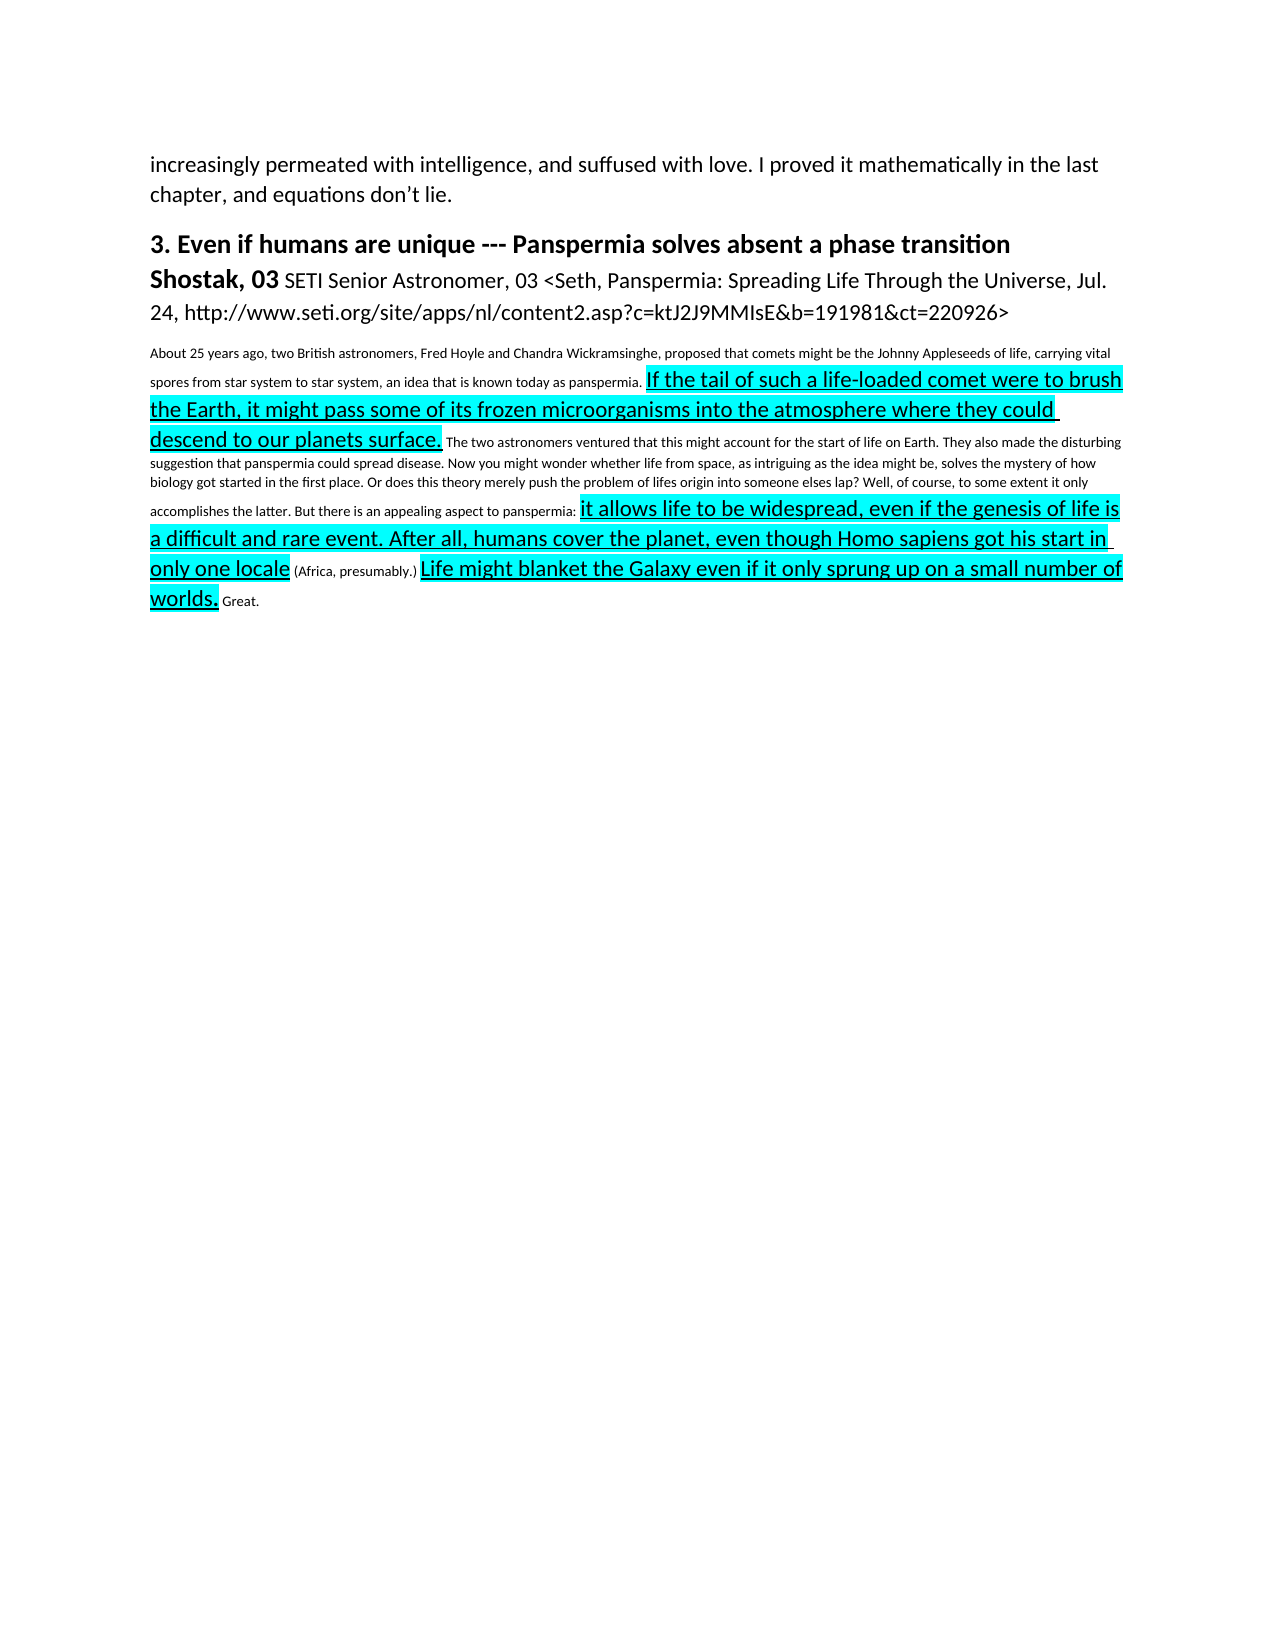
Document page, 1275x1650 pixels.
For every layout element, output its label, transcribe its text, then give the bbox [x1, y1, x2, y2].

text Shostak, 03 SETI Senior Astronomer, 03 <Seth, Panspermia: Spreading Life Through the Universe, Jul. 24, http://www.seti.org/site/apps/nl/content2.asp?c=ktJ2J9MMIsE&b=191981&ct=220926> [150, 263, 1125, 326]
text About 25 years ago, two British astronomers, Fred Hoyle and Chandra Wickramsinghe, proposed that comets might be the Johnny Appleseeds of life, carrying vital spores from star system to star system, an idea that is known today as panspermia. If the tail of such a life-loaded comet were to brush the Earth, it might pass some of its frozen microorganisms into the atmosphere where they could descend to our planets surface. The two astronomers ventured that this might account for the start of life on Earth. They also made the disturbing suggestion that panspermia could spread disease. Now you might wonder whether life from space, as intriguing as the idea might be, solves the mystery of how biology got started in the first place. Or does this theory merely push the problem of lifes origin into someone elses lap? Well, of course, to some extent it only accomplishes the latter. But there is an appealing aspect to panspermia: it allows life to be widespread, even if the genesis of life is a difficult and rare event. After all, humans cover the planet, even though Homo sapiens got his start in only one locale (Africa, presumably.) Life might blanket the Galaxy even if it only sprung up on a small number of worlds. Great. [150, 345, 1125, 612]
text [150, 150, 1125, 208]
subtitle 3. Even if humans are unique --- Panspermia solves absent a phase transition [150, 227, 1125, 260]
